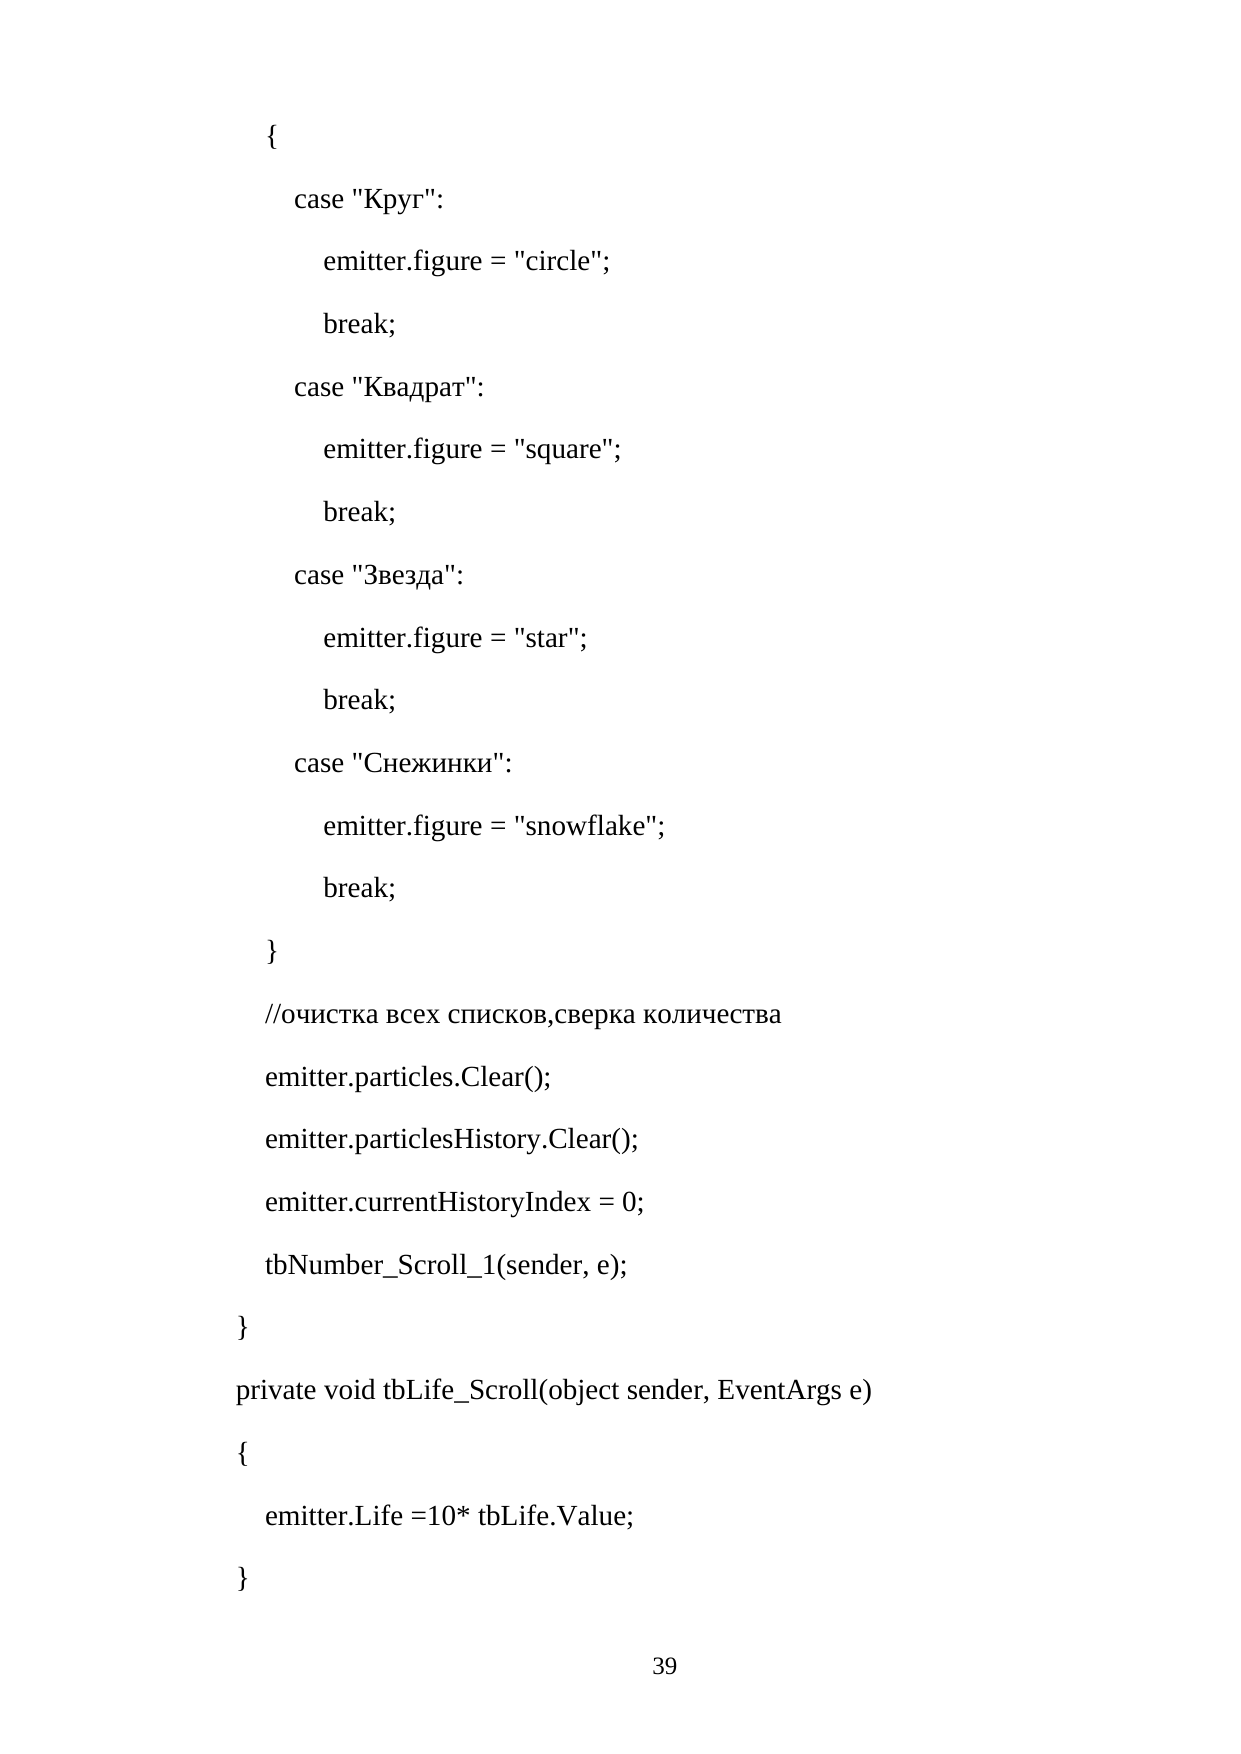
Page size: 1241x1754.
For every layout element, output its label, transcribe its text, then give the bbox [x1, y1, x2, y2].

subtitle private void tbLife_Scroll(object sender, EventArgs e) [177, 1372, 1152, 1406]
subtitle //очистка всех списков,сверка количества [177, 996, 1152, 1029]
subtitle } [177, 1560, 1152, 1594]
subtitle { [177, 118, 1152, 152]
subtitle emitter.figure = "circle"; [177, 243, 1152, 277]
subtitle emitter.particles.Clear(); [177, 1059, 1152, 1092]
subtitle break; [177, 306, 1152, 340]
subtitle } [177, 1309, 1152, 1343]
subtitle emitter.figure = "snowflake"; [177, 808, 1152, 841]
subtitle emitter.currentHistoryIndex = 0; [177, 1184, 1152, 1218]
subtitle case "Снежинки": [177, 745, 1152, 779]
subtitle { [177, 1435, 1152, 1468]
subtitle emitter.particlesHistory.Clear(); [177, 1121, 1152, 1155]
subtitle break; [177, 682, 1152, 716]
subtitle case "Квадрат": [177, 369, 1152, 402]
subtitle emitter.figure = "star"; [177, 620, 1152, 653]
subtitle emitter.Life =10* tbLife.Value; [177, 1498, 1152, 1531]
subtitle break; [177, 494, 1152, 528]
subtitle } [177, 933, 1152, 967]
subtitle break; [177, 871, 1152, 904]
subtitle case "Круг": [177, 181, 1152, 214]
subtitle case "Звезда": [177, 557, 1152, 591]
subtitle tbNumber_Scroll_1(sender, e); [177, 1247, 1152, 1280]
subtitle emitter.figure = "square"; [177, 432, 1152, 465]
